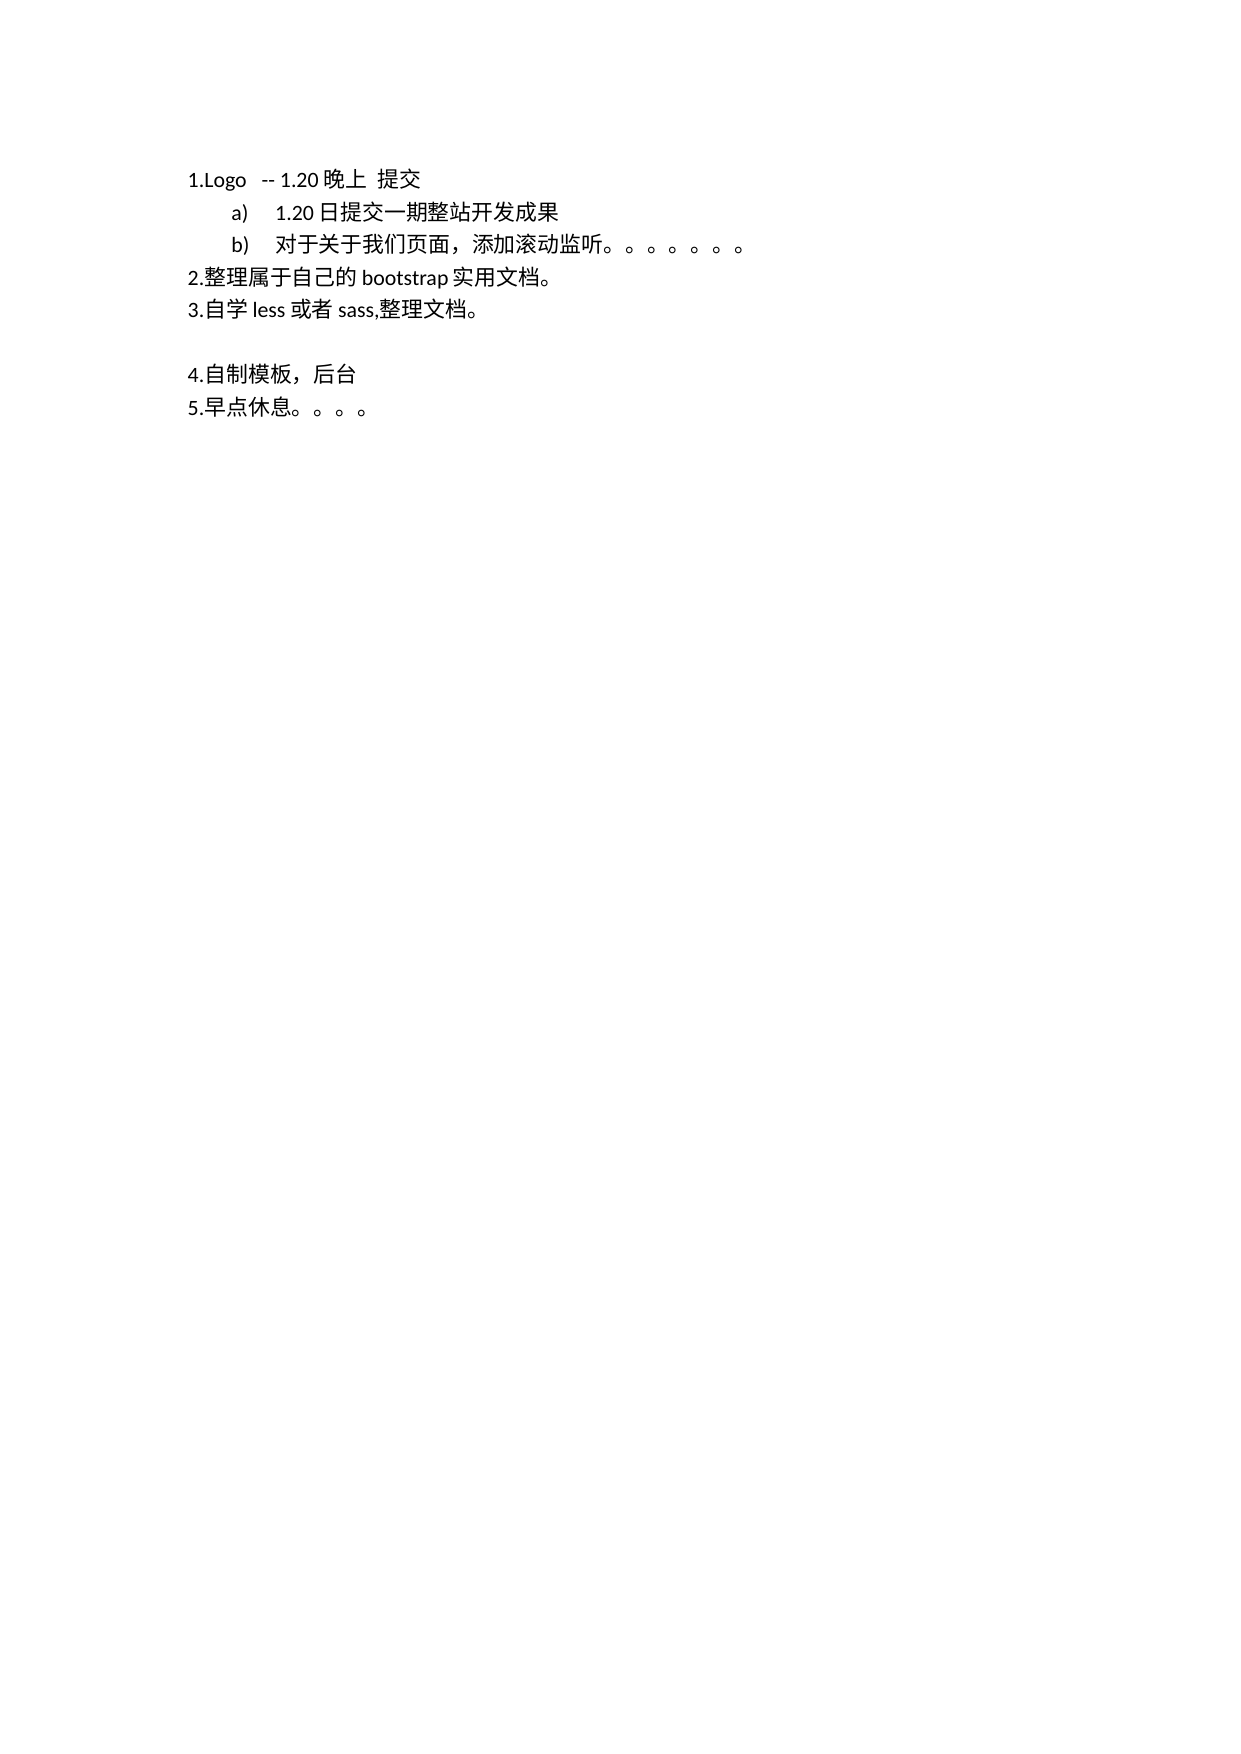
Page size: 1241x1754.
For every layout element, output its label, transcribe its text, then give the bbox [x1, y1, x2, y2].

list Logo -- 1.20 晚上 提交 [187, 162, 1053, 194]
list 整理属于自己的bootstrap实用文档。 [187, 259, 1053, 292]
list 早点休息。。。。 [187, 389, 1053, 422]
list 自制模板，后台 [187, 357, 1053, 389]
list 对于关于我们页面，添加滚动监听。。。。。。。 [231, 227, 1053, 259]
list 1.20日提交一期整站开发成果 [231, 194, 1053, 227]
list 自学less或者sass,整理文档。 [187, 292, 1053, 324]
